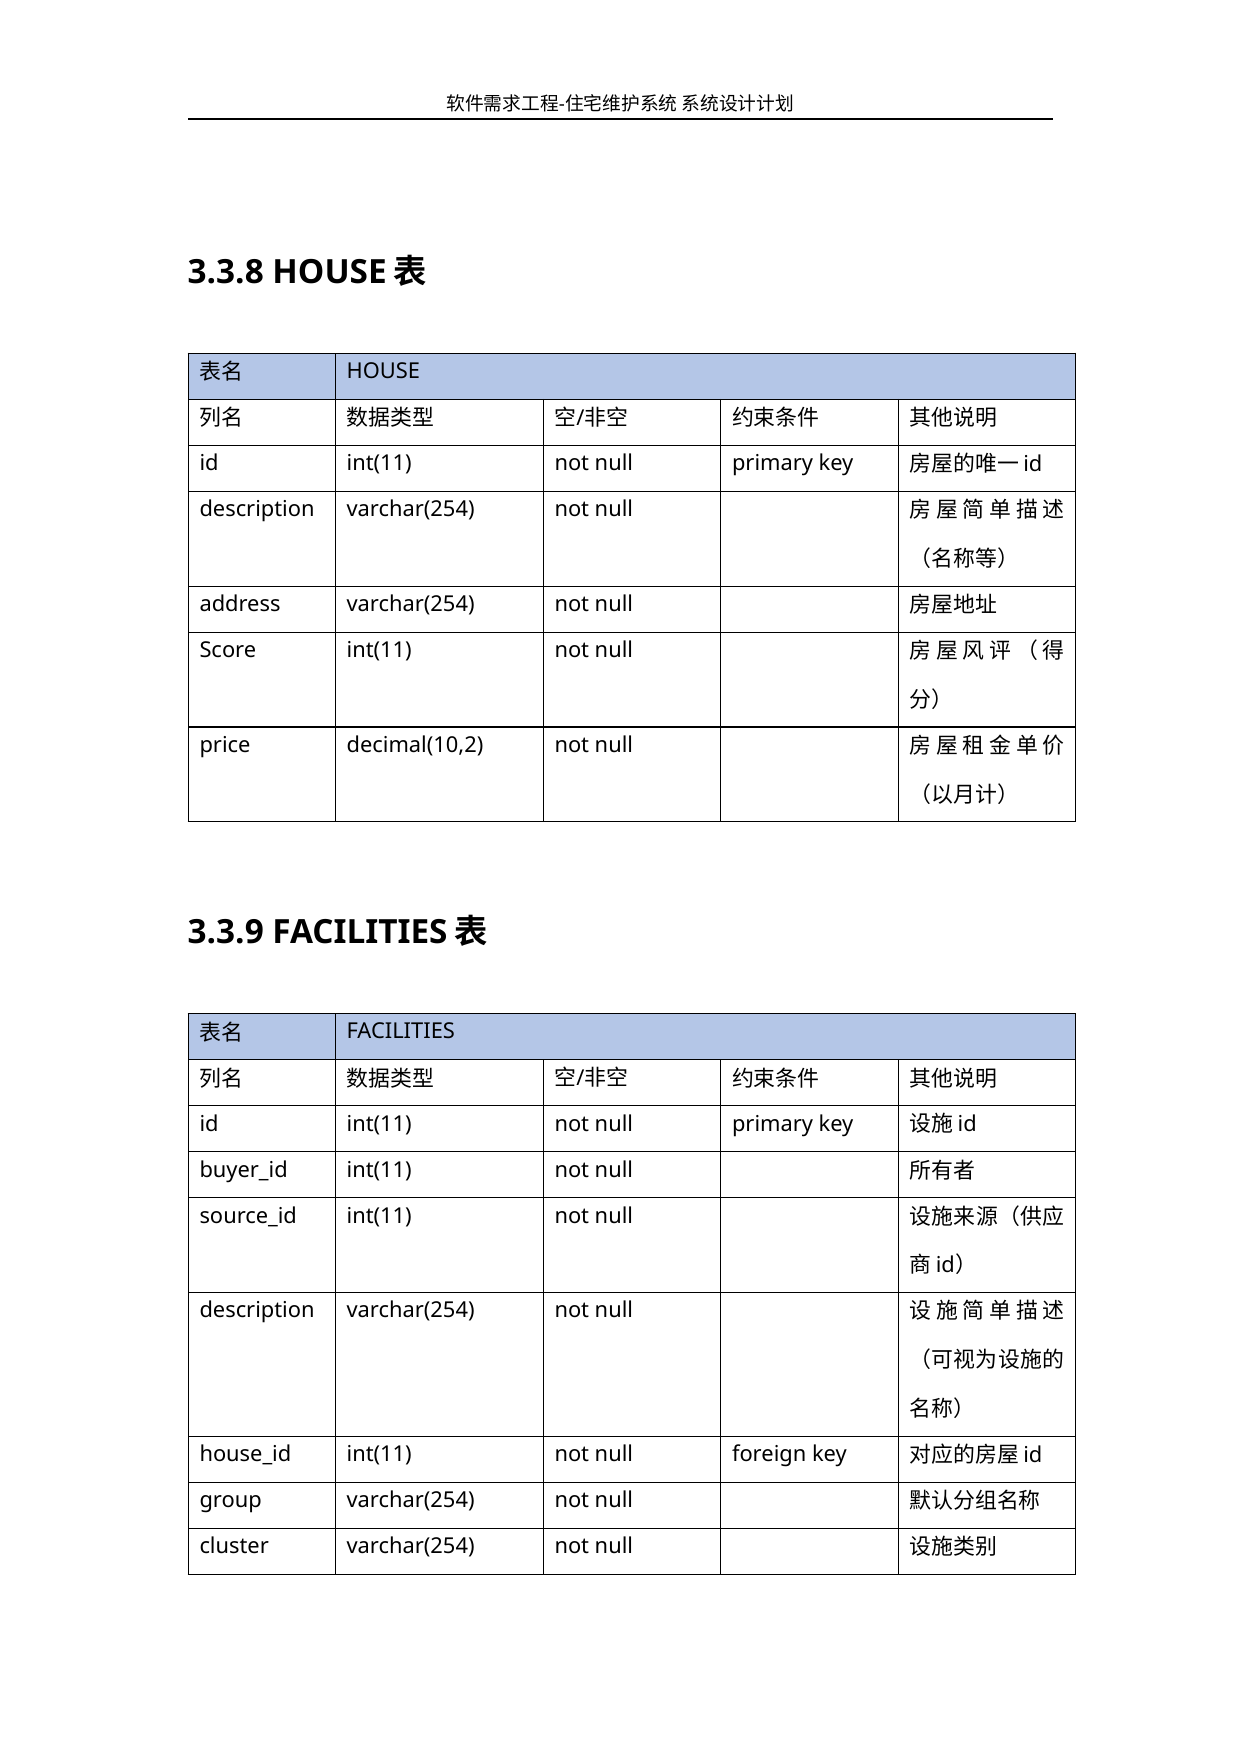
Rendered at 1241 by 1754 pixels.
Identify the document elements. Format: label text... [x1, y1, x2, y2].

table_cell [721, 1293, 898, 1436]
table_cell primary key [721, 446, 898, 491]
table_cell 所有者 [899, 1152, 1075, 1197]
table_cell 设施来源（供应商id） [899, 1198, 1075, 1292]
table_cell not null [544, 1198, 720, 1292]
table_cell not null [544, 587, 720, 632]
table_cell int(11) [336, 1152, 543, 1197]
table_cell 列名 [189, 400, 335, 445]
table_cell Score [189, 633, 335, 726]
table_header 表名 [189, 1014, 335, 1059]
table_cell not null [544, 1529, 720, 1574]
table_cell varchar(254) [336, 587, 543, 632]
table_cell [721, 728, 898, 821]
table_cell house_id [189, 1437, 335, 1482]
table_cell [721, 1198, 898, 1292]
table_cell 设施简单描述（可视为设施的名称） [899, 1293, 1075, 1436]
table_cell varchar(254) [336, 1293, 543, 1436]
table_cell buyer_id [189, 1152, 335, 1197]
subtitle 3.3.9 FACILITIES表 [187, 897, 1053, 962]
table_cell 其他说明 [899, 1060, 1075, 1105]
table_cell varchar(254) [336, 1529, 543, 1574]
table_cell 设施类别 [899, 1529, 1075, 1574]
table_header 表名 [189, 354, 335, 399]
table_cell [721, 1529, 898, 1574]
table_cell 空/非空 [544, 1060, 720, 1105]
table_cell 默认分组名称 [899, 1483, 1075, 1528]
table_cell int(11) [336, 1437, 543, 1482]
table_cell [721, 1483, 898, 1528]
table_cell not null [544, 1293, 720, 1436]
table_cell [721, 492, 898, 586]
table_cell decimal(10,2) [336, 728, 543, 821]
table_cell source_id [189, 1198, 335, 1292]
table_cell id [189, 446, 335, 491]
table_cell not null [544, 492, 720, 586]
table_header FACILITIES [336, 1014, 1075, 1059]
table_cell 数据类型 [336, 1060, 543, 1105]
table_cell 约束条件 [721, 400, 898, 445]
table_cell varchar(254) [336, 492, 543, 586]
table_cell 其他说明 [899, 400, 1075, 445]
table_cell 列名 [189, 1060, 335, 1105]
table_cell 数据类型 [336, 400, 543, 445]
table_cell description [189, 1293, 335, 1436]
table_cell varchar(254) [336, 1483, 543, 1528]
table_cell [721, 633, 898, 726]
table_cell int(11) [336, 446, 543, 491]
table_cell 房屋租金单价（以月计） [899, 728, 1075, 821]
table_cell group [189, 1483, 335, 1528]
table_cell not null [544, 728, 720, 821]
table_cell int(11) [336, 1198, 543, 1292]
table_cell 设施id [899, 1106, 1075, 1151]
table_cell address [189, 587, 335, 632]
table_cell 空/非空 [544, 400, 720, 445]
table_cell 约束条件 [721, 1060, 898, 1105]
table_cell 房屋地址 [899, 587, 1075, 632]
table_cell id [189, 1106, 335, 1151]
table_cell 房屋风评（得分） [899, 633, 1075, 726]
table_cell not null [544, 1106, 720, 1151]
table_cell [721, 1152, 898, 1197]
table_cell foreign key [721, 1437, 898, 1482]
table_cell price [189, 728, 335, 821]
table_cell [721, 587, 898, 632]
table_cell not null [544, 446, 720, 491]
table_cell cluster [189, 1529, 335, 1574]
table_cell 房屋的唯一id [899, 446, 1075, 491]
table_header HOUSE [336, 354, 1075, 399]
table_cell not null [544, 633, 720, 726]
table_cell 房屋简单描述（名称等） [899, 492, 1075, 586]
subtitle 3.3.8 HOUSE表 [187, 236, 1053, 301]
table_cell description [189, 492, 335, 586]
table_cell primary key [721, 1106, 898, 1151]
table_cell not null [544, 1152, 720, 1197]
table_cell 对应的房屋id [899, 1437, 1075, 1482]
table_cell not null [544, 1483, 720, 1528]
table_cell not null [544, 1437, 720, 1482]
table_cell int(11) [336, 633, 543, 726]
table_cell int(11) [336, 1106, 543, 1151]
